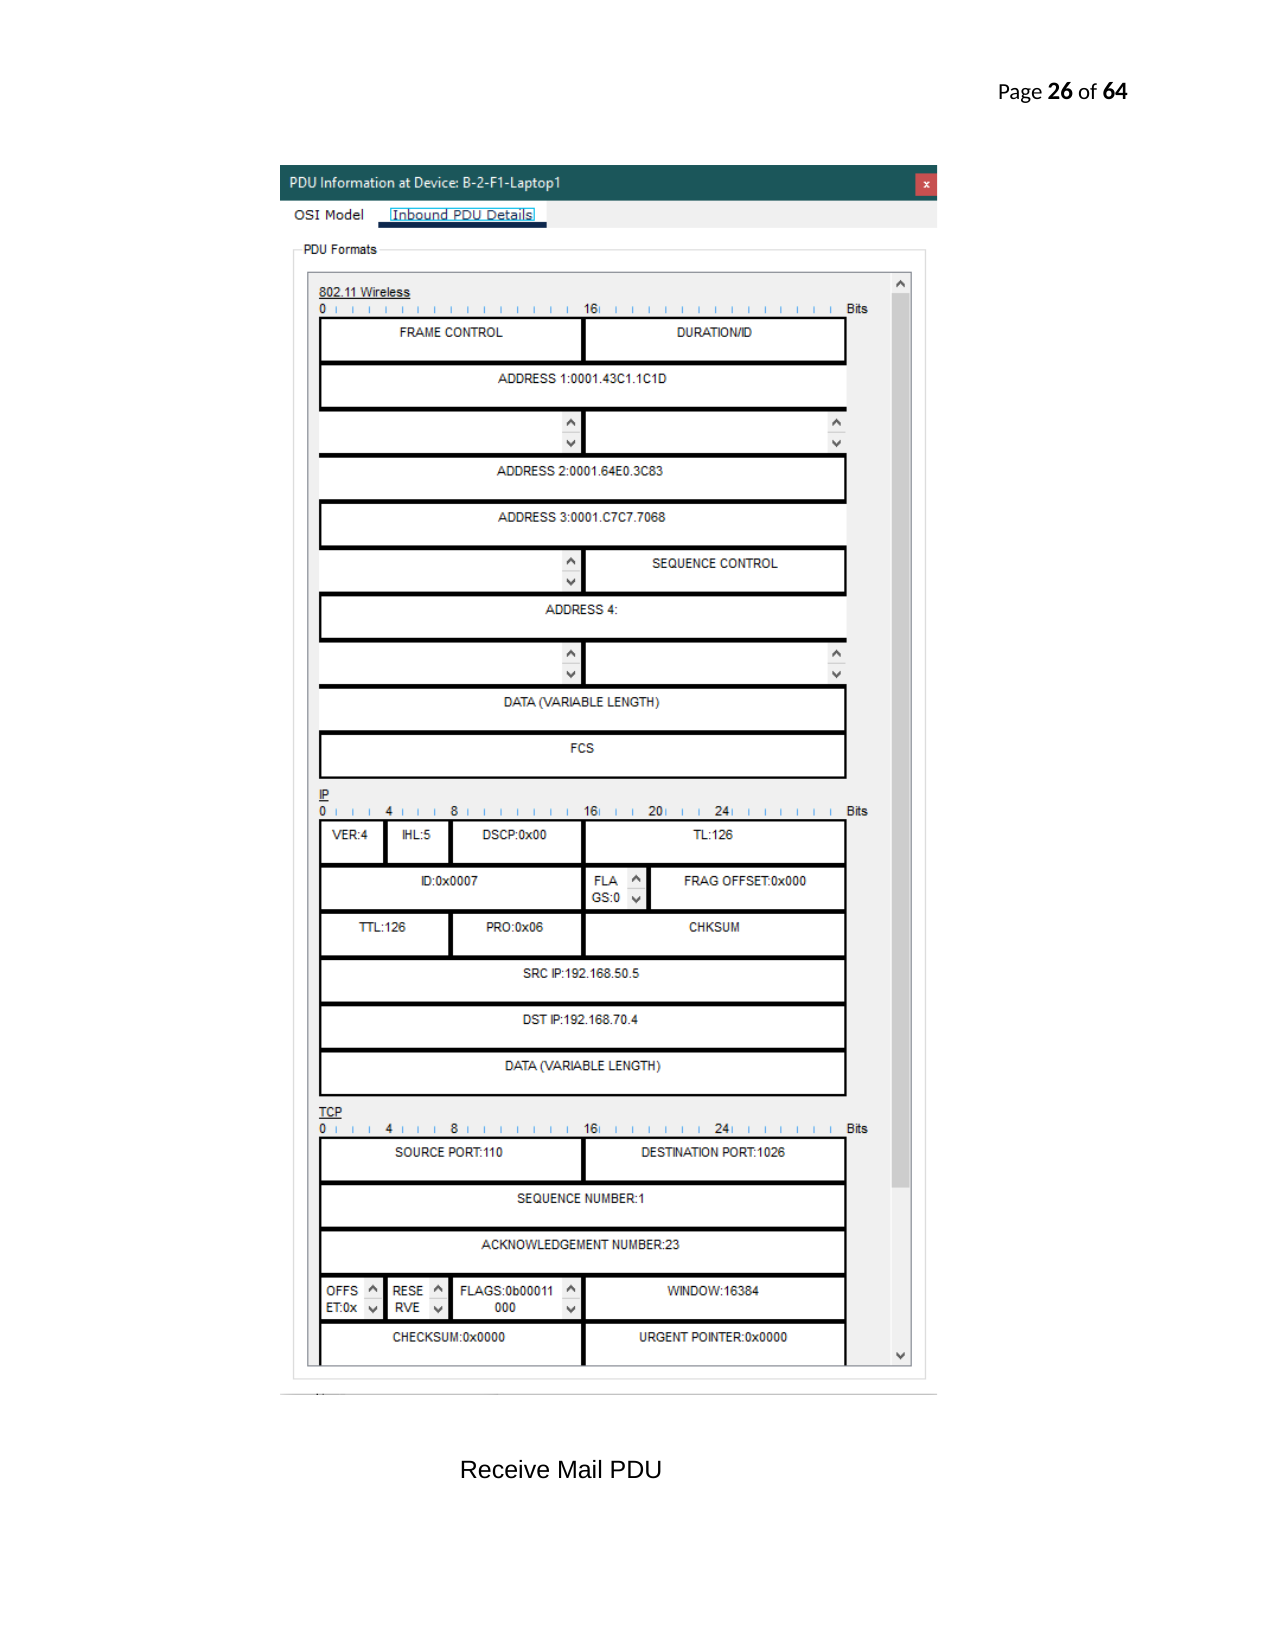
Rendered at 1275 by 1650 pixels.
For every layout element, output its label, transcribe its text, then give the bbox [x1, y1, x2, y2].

picture [280, 165, 938, 1395]
text Receive Mail PDU [148, 1456, 1127, 1484]
